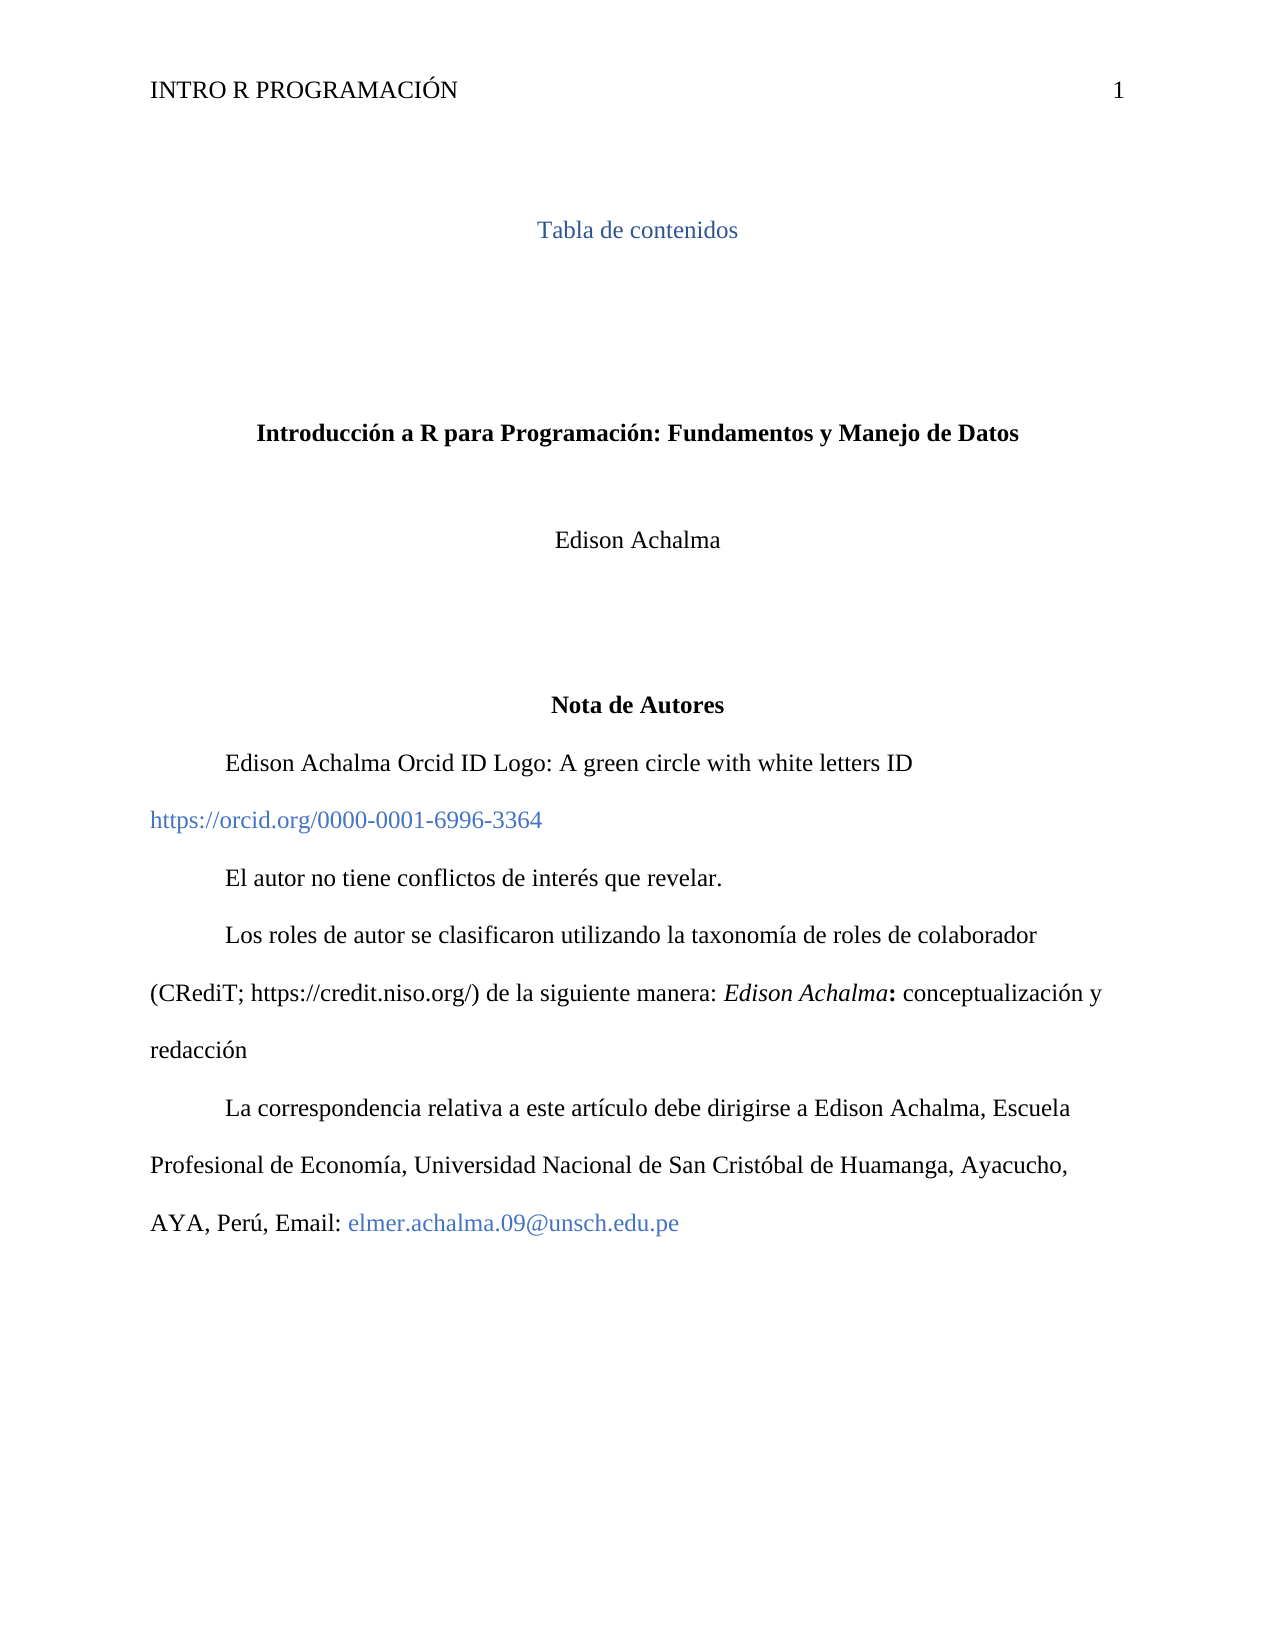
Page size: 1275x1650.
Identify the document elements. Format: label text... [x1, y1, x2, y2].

text La correspondencia relativa a este artículo debe dirigirse a Edison Achalma, Escuela Profesional de Economía, Universidad Nacional de San Cristóbal de Huamanga, Ayacucho, AYA, Perú, Email: elmer.achalma.09@unsch.edu.pe [150, 1093, 1125, 1236]
text Edison Achalma [150, 526, 1125, 554]
subtitle Introducción a R para Programación: Fundamentos y Manejo de Datos [150, 418, 1125, 447]
text Los roles de autor se clasificaron utilizando la taxonomía de roles de colaborador (CRediT; https://credit.niso.org/) de la siguiente manera: Edison Achalma: conceptualización y redacción [150, 920, 1125, 1064]
subtitle Nota de Autores [150, 690, 1125, 719]
text Edison Achalma Orcid ID Logo: A green circle with white letters ID https://orcid.org/0000-0001-6996-3364 [150, 748, 1125, 834]
text El autor no tiene conflictos de interés que revelar. [150, 863, 1125, 891]
